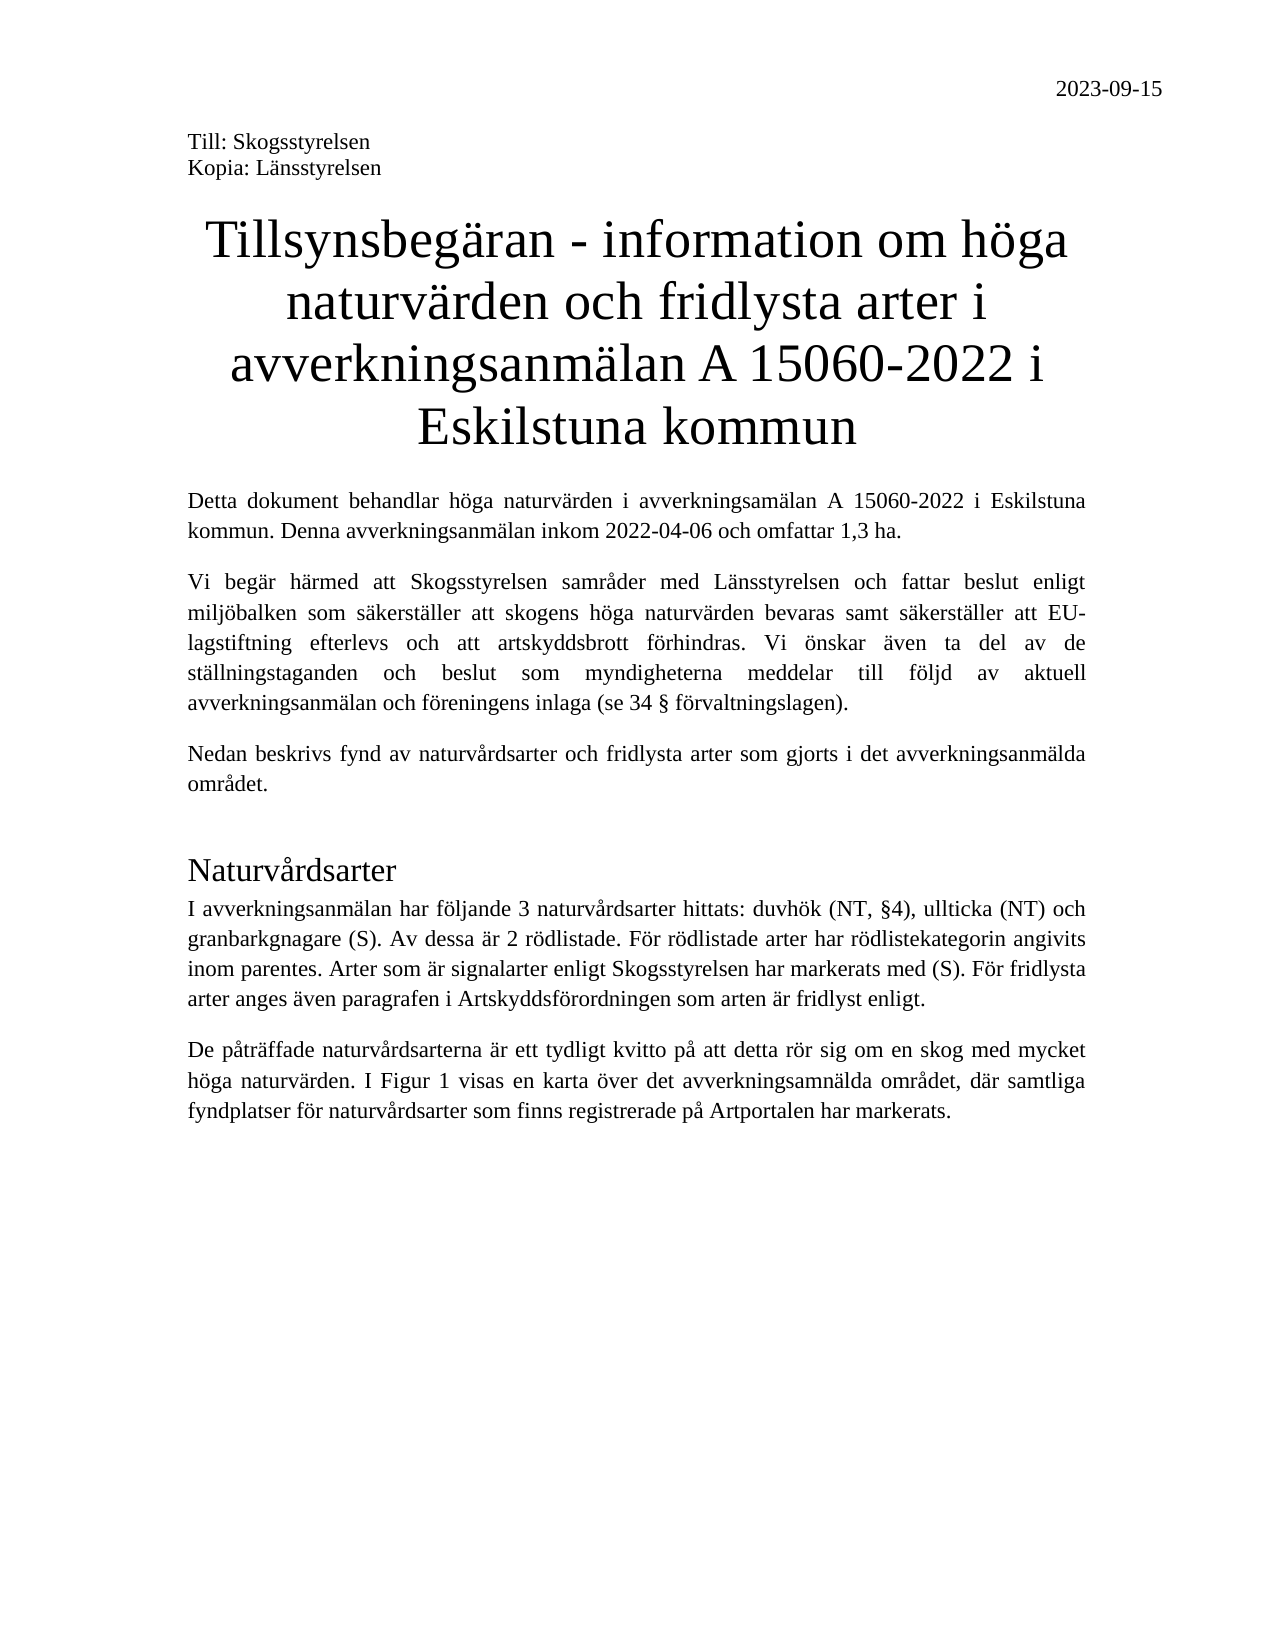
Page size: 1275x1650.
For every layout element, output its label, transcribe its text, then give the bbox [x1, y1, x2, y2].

title Tillsynsbegäran - information om höga naturvärden och fridlysta arter i avverkningsanmälan A 15060-2022 i Eskilstuna kommun [187, 207, 1087, 456]
text Detta dokument behandlar höga naturvärden i avverkningsamälan A 15060-2022 i Eskilstuna kommun. Denna avverkningsanmälan inkom 2022-04-06 och omfattar 1,3 ha. [187, 487, 1087, 544]
text I avverkningsanmälan har följande 3 naturvårdsarter hittats: duvhök (NT, §4), ullticka (NT) och granbarkgnagare (S). Av dessa är 2 rödlistade. För rödlistade arter har rödlistekategorin angivits inom parentes. Arter som är signalarter enligt Skogsstyrelsen har markerats med (S). För fridlysta arter anges även paragrafen i Artskyddsförordningen som arten är fridlyst enligt. [187, 895, 1087, 1012]
subtitle Naturvårdsarter [187, 851, 1087, 889]
text Nedan beskrivs fynd av naturvårdsarter och fridlysta arter som gjorts i det avverkningsanmälda området. [187, 740, 1087, 797]
text Vi begär härmed att Skogsstyrelsen samråder med Länsstyrelsen och fattar beslut enligt miljöbalken som säkerställer att skogens höga naturvärden bevaras samt säkerställer att EU-lagstiftning efterlevs och att artskyddsbrott förhindras. Vi önskar även ta del av de ställningstaganden och beslut som myndigheterna meddelar till följd av aktuell avverkningsanmälan och föreningens inlaga (se 34 § förvaltningslagen). [187, 568, 1087, 716]
text De påträffade naturvårdsarterna är ett tydligt kvitto på att detta rör sig om en skog med mycket höga naturvärden. I Figur 1 visas en karta över det avverkningsamnälda området, där samtliga fyndplatser för naturvårdsarter som finns registrerade på Artportalen har markerats. [187, 1036, 1087, 1123]
